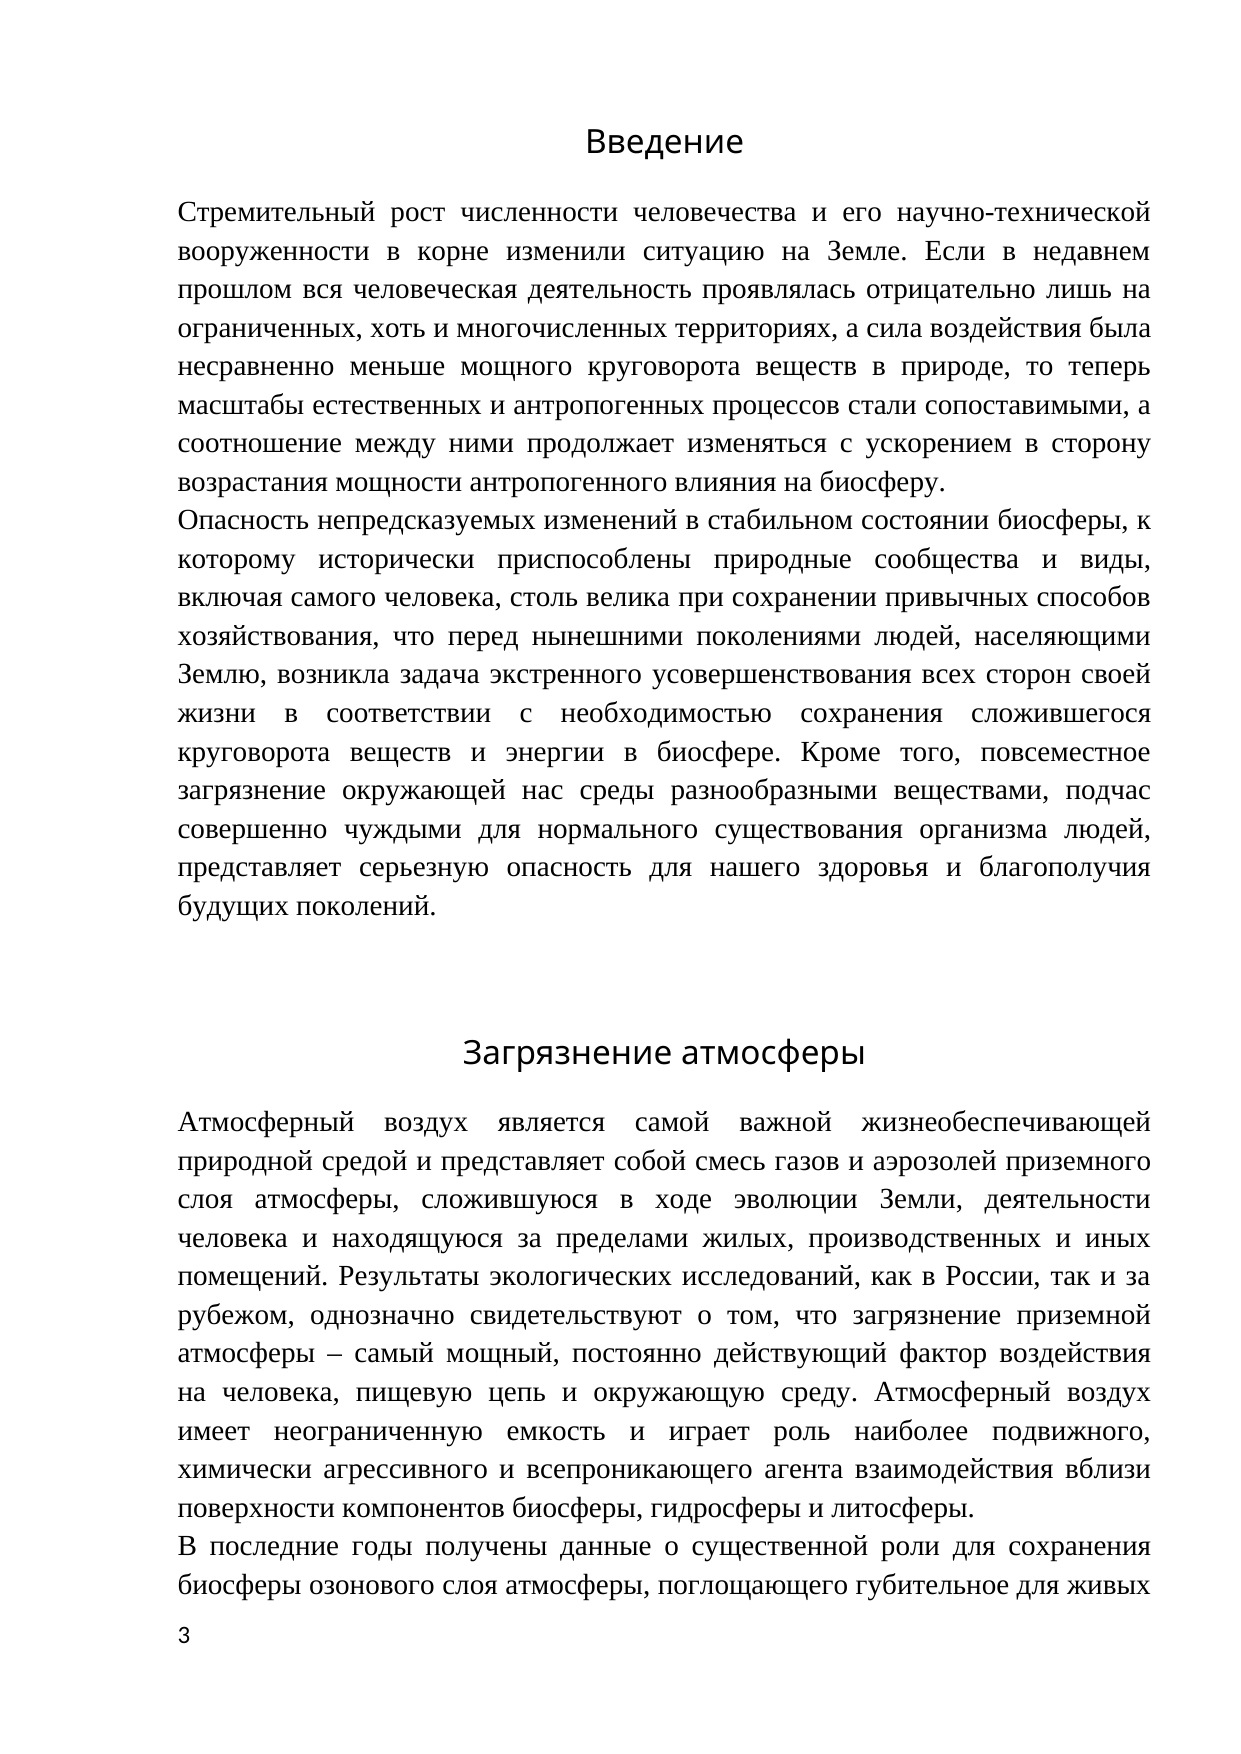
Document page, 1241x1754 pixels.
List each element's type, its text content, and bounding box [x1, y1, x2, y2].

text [177, 1528, 1152, 1600]
text Атмосферный воздух является самой важной жизнеобеспечивающей природной средой и представляет собой смесь газов и аэрозолей приземного слоя атмосферы, сложившуюся в ходе эволюции Земли, деятельности человека и находящуюся за пределами жилых, производственных и иных помещений. Результаты экологических исследований, как в России, так и за рубежом, однозначно свидетельствуют о том, что загрязнение приземной атмосферы – самый мощный, постоянно действующий фактор воздействия на человека, пищевую цепь и окружающую среду. Атмосферный воздух имеет неограниченную емкость и играет роль наиболее подвижного, химически агрессивного и всепроникающего агента взаимодействия вблизи поверхности компонентов биосферы, гидросферы и литосферы. [177, 1104, 1152, 1523]
subtitle Введение [177, 118, 1152, 163]
subtitle Загрязнение атмосферы [177, 1028, 1152, 1074]
text Стремительный рост численности человечества и его научно-технической вооруженности в корне изменили ситуацию на Земле. Если в недавнем прошлом вся человеческая деятельность проявлялась отрицательно лишь на ограниченных, хоть и многочисленных территориях, а сила воздействия была несравненно меньше мощного круговорота веществ в природе, то теперь масштабы естественных и антропогенных процессов стали сопоставимыми, а соотношение между ними продолжает изменяться с ускорением в сторону возрастания мощности антропогенного влияния на биосферу. [177, 194, 1152, 497]
text Опасность непредсказуемых изменений в стабильном состоянии биосферы, к которому исторически приспособлены природные сообщества и виды, включая самого человека, столь велика при сохранении привычных способов хозяйствования, что перед нынешними поколениями людей, населяющими Землю, возникла задача экстренного усовершенствования всех сторон своей жизни в соответствии с необходимостью сохранения сложившегося круговорота веществ и энергии в биосфере. Кроме того, повсеместное загрязнение окружающей нас среды разнообразными веществами, подчас совершенно чуждыми для нормального существования организма людей, представляет серьезную опасность для нашего здоровья и благополучия будущих поколений. [177, 502, 1152, 921]
